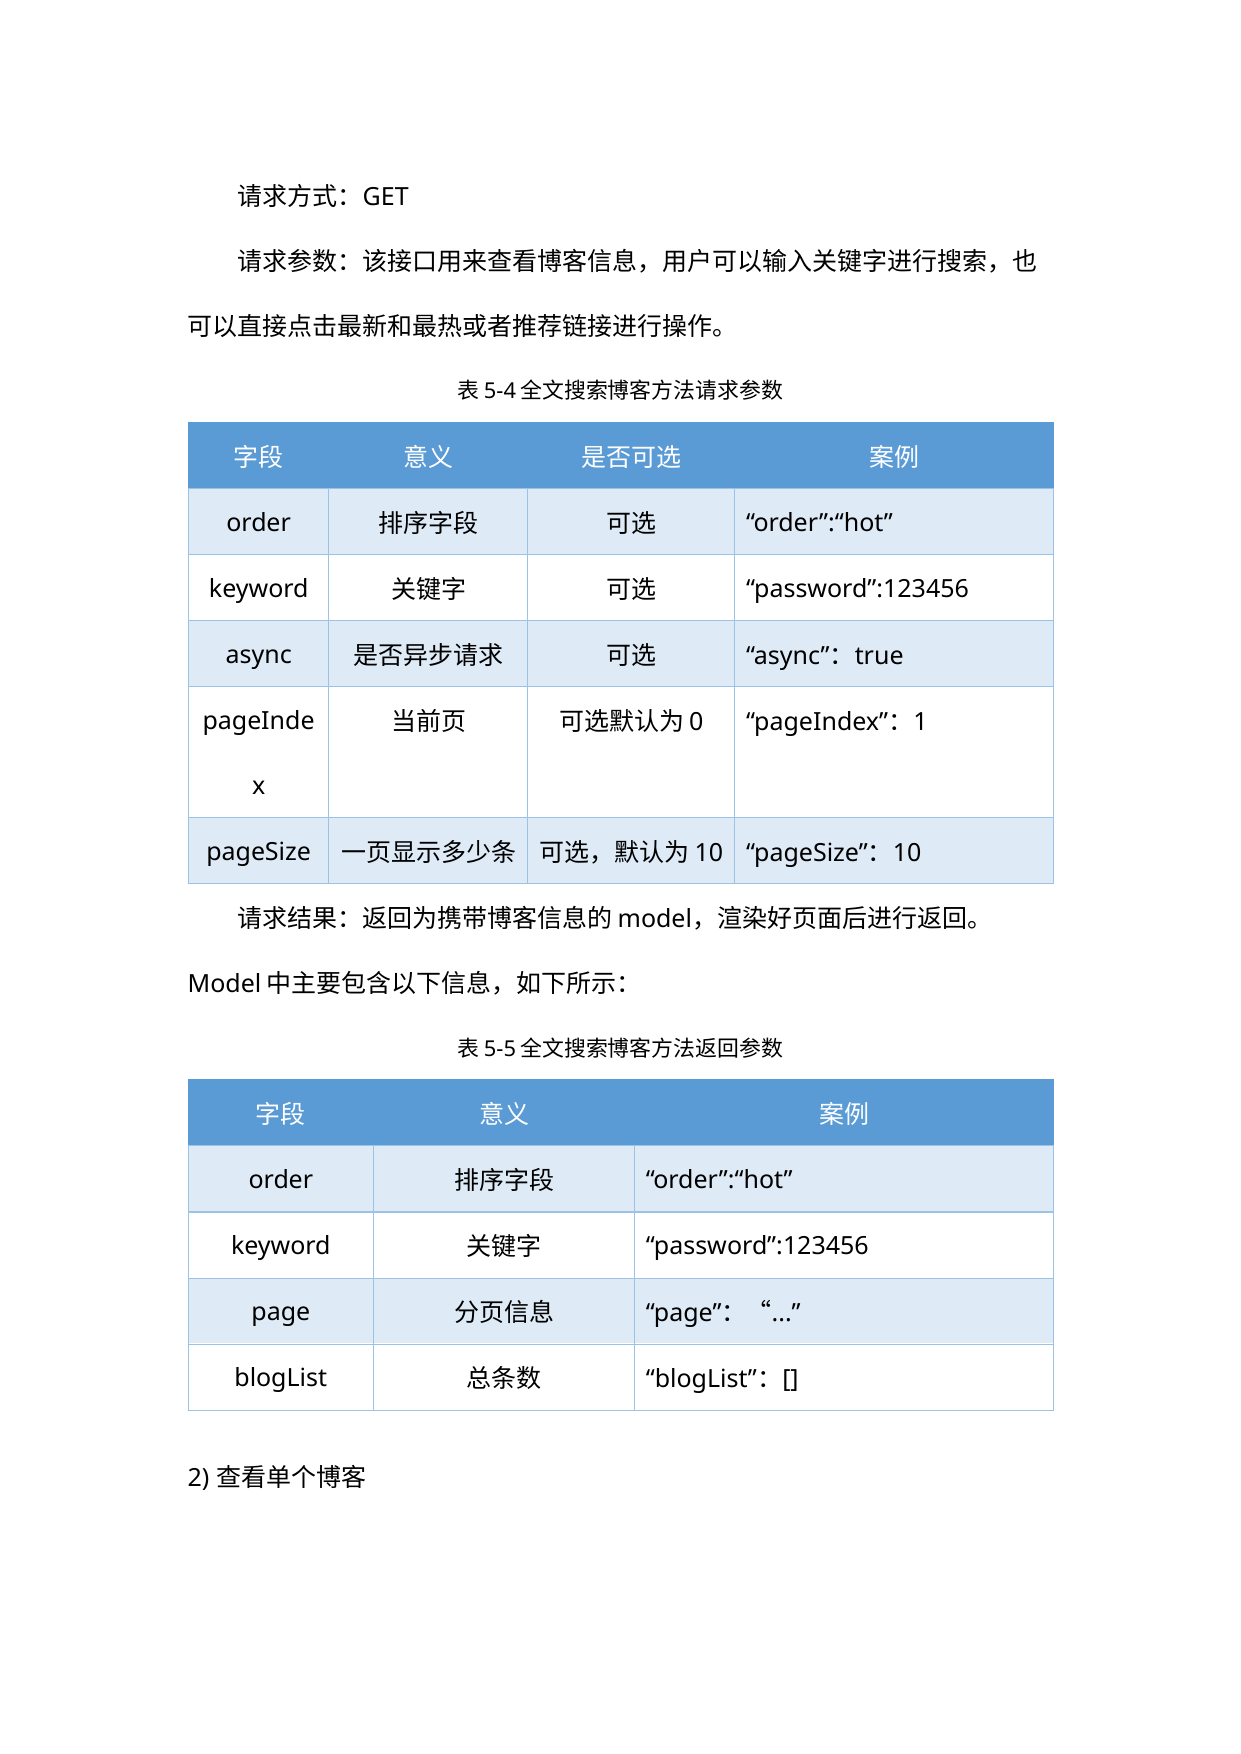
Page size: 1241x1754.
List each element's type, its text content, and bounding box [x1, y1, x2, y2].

table_cell 可选默认为0 [528, 687, 734, 817]
table_cell pageSize [189, 818, 328, 883]
table_cell pageIndex [189, 687, 328, 817]
table_cell “pageSize”：10 [735, 818, 1053, 883]
table_header 意义 [329, 423, 527, 488]
table_cell 是否异步请求 [329, 621, 527, 686]
table_cell 总条数 [374, 1345, 634, 1409]
table_cell 可选 [528, 621, 734, 686]
table_cell 排序字段 [329, 489, 527, 554]
table_cell “blogList”：[] [635, 1345, 1053, 1409]
table_cell 可选 [528, 555, 734, 620]
table_cell page [189, 1279, 373, 1343]
table_header 意义 [374, 1080, 634, 1145]
table_cell “pageIndex”：1 [735, 687, 1053, 817]
table_cell “order”:“hot” [735, 489, 1053, 554]
text 请求结果：返回为携带博客信息的model，渲染好页面后进行返回。Model中主要包含以下信息，如下所示： [187, 884, 1053, 1014]
table_cell order [189, 1146, 373, 1211]
table_header 字段 [189, 423, 328, 488]
table_header 字段 [189, 1080, 373, 1145]
table_cell keyword [189, 555, 328, 620]
table_header 案例 [635, 1080, 1053, 1145]
text 请求参数：该接口用来查看博客信息，用户可以输入关键字进行搜索，也可以直接点击最新和最热或者推荐链接进行操作。 [187, 227, 1053, 357]
table_header 是否可选 [528, 423, 734, 488]
table_cell order [189, 489, 328, 554]
table_cell 关键字 [329, 555, 527, 620]
text 表5-5全文搜索博客方法返回参数 [187, 1031, 1053, 1063]
table_header 案例 [735, 423, 1053, 488]
table_cell “order”:“hot” [635, 1146, 1053, 1211]
table_cell 排序字段 [374, 1146, 634, 1211]
table_cell 分页信息 [374, 1279, 634, 1343]
table_cell keyword [189, 1213, 373, 1277]
table_cell “password”:123456 [635, 1213, 1053, 1277]
table_cell 可选 [528, 489, 734, 554]
table_cell 可选，默认为10 [528, 818, 734, 883]
text 表5-4全文搜索博客方法请求参数 [187, 373, 1053, 406]
table_cell “page”：“...” [635, 1279, 1053, 1343]
table_cell “password”:123456 [735, 555, 1053, 620]
table_cell “async”：true [735, 621, 1053, 686]
table_cell 关键字 [374, 1213, 634, 1277]
text 2) 查看单个博客 [187, 1443, 1053, 1508]
table_cell async [189, 621, 328, 686]
table_cell blogList [189, 1345, 373, 1409]
text 请求方式：GET [187, 162, 1053, 227]
table_cell 一页显示多少条 [329, 818, 527, 883]
table_cell 当前页 [329, 687, 527, 817]
